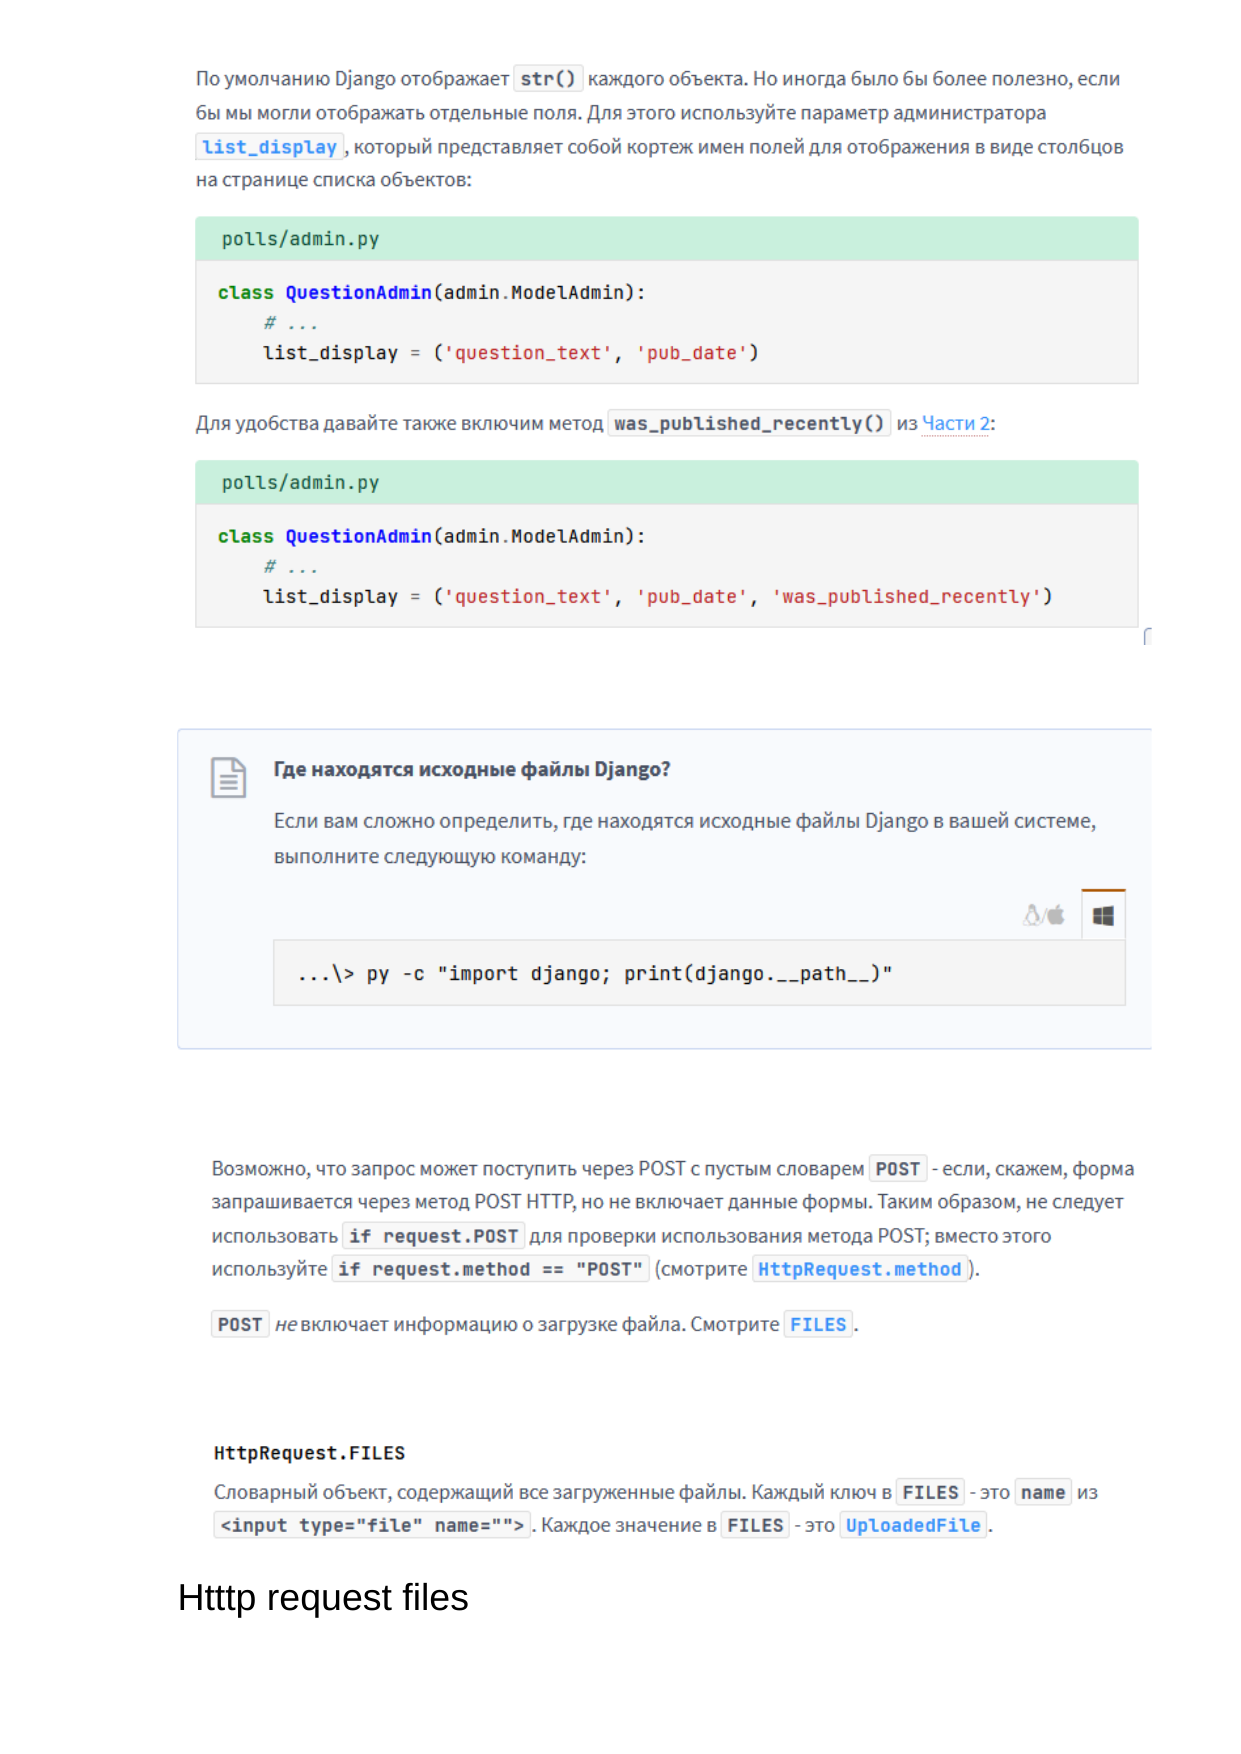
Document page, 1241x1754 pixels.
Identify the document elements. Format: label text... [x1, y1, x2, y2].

text Htttp request files [177, 1575, 1152, 1618]
picture [177, 59, 1152, 645]
picture [177, 727, 1152, 1051]
picture [177, 1133, 1152, 1347]
picture [177, 1428, 1152, 1557]
